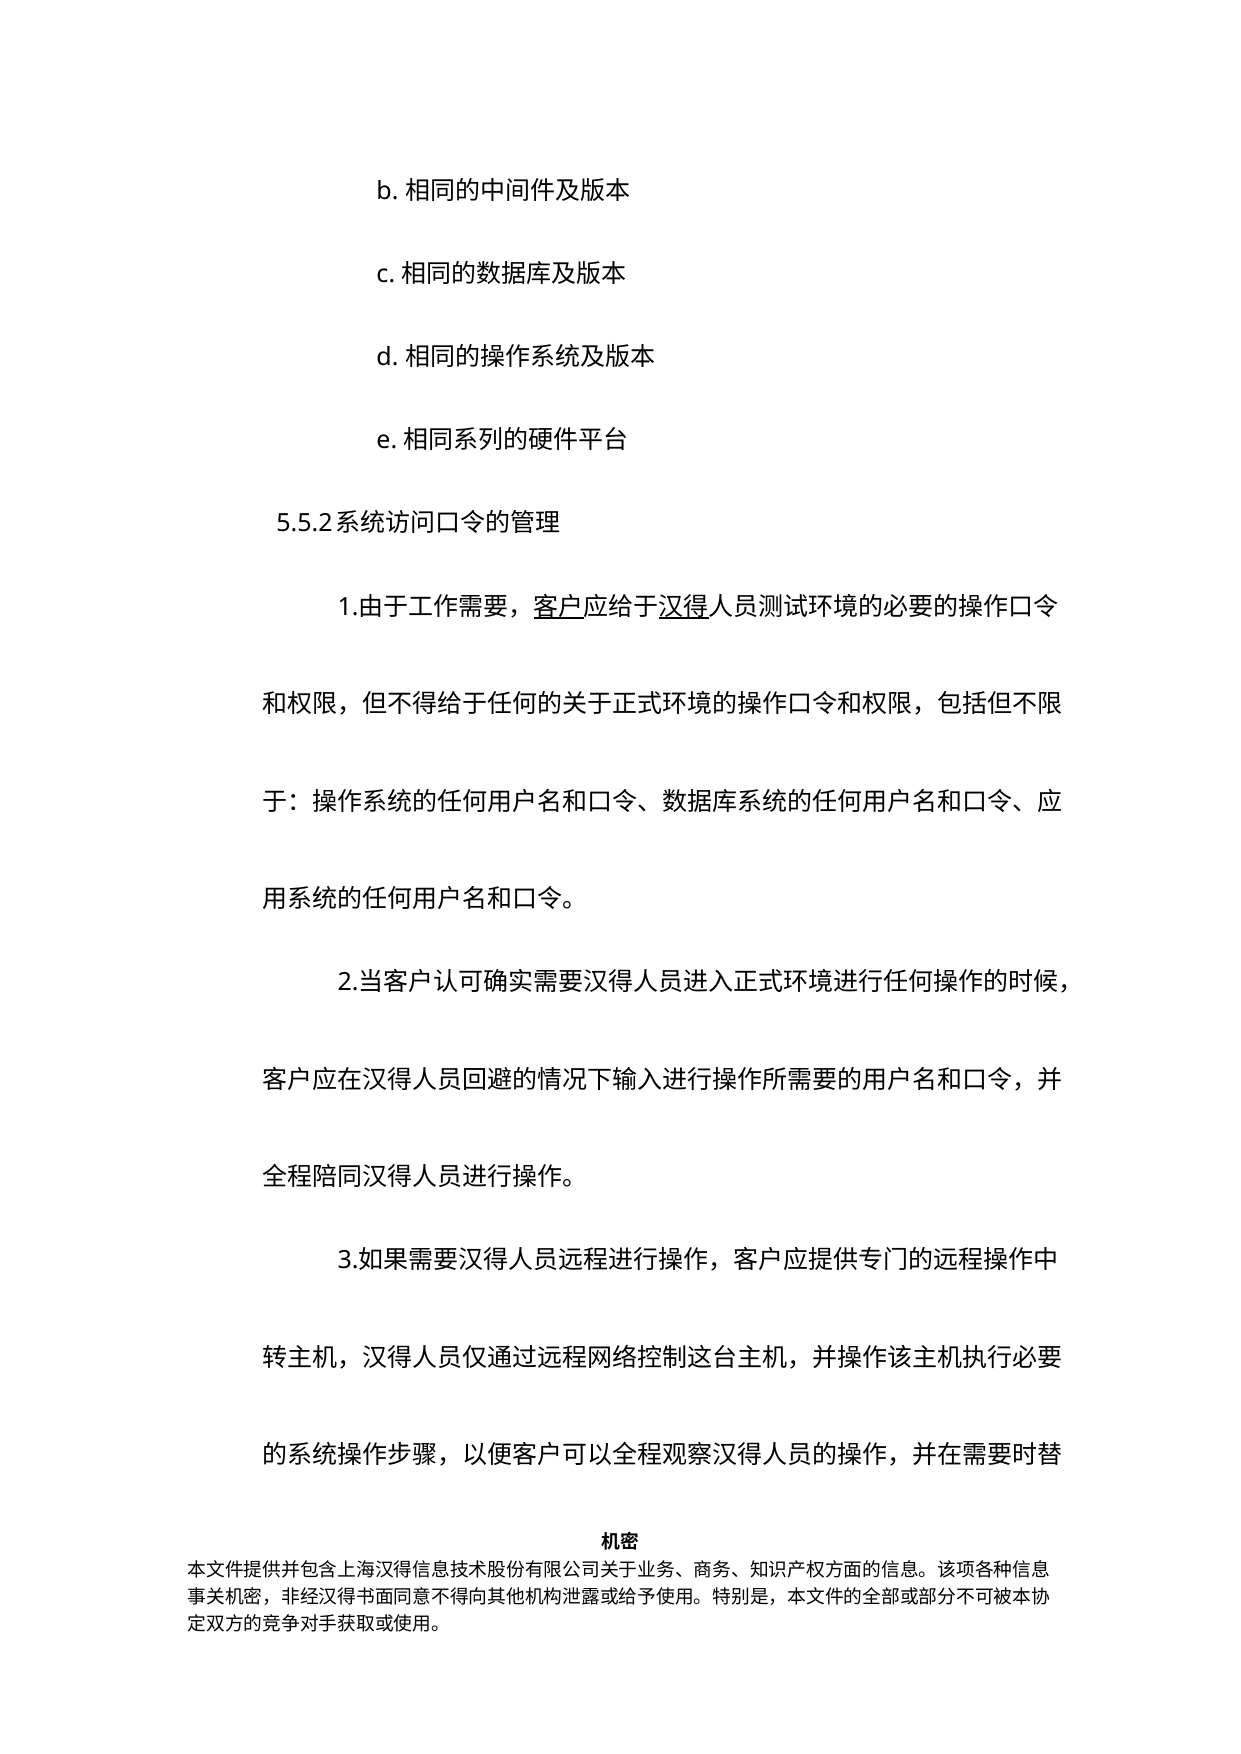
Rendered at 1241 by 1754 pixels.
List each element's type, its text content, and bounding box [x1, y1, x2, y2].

text d. 相同的操作系统及版本 [337, 322, 1071, 387]
list 系统访问口令的管理 [276, 488, 1071, 553]
text e. 相同系列的硬件平台 [337, 405, 1071, 470]
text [262, 1225, 1071, 1485]
text 2.当客户认可确实需要汉得人员进入正式环境进行任何操作的时候，客户应在汉得人员回避的情况下输入进行操作所需要的用户名和口令，并全程陪同汉得人员进行操作。 [262, 947, 1071, 1207]
text b. 相同的中间件及版本 [337, 156, 1071, 221]
text c. 相同的数据库及版本 [337, 239, 1071, 304]
text 1.由于工作需要，客户应给于汉得人员测试环境的必要的操作口令和权限，但不得给于任何的关于正式环境的操作口令和权限，包括但不限于：操作系统的任何用户名和口令、数据库系统的任何用户名和口令、应用系统的任何用户名和口令。 [262, 572, 1071, 929]
